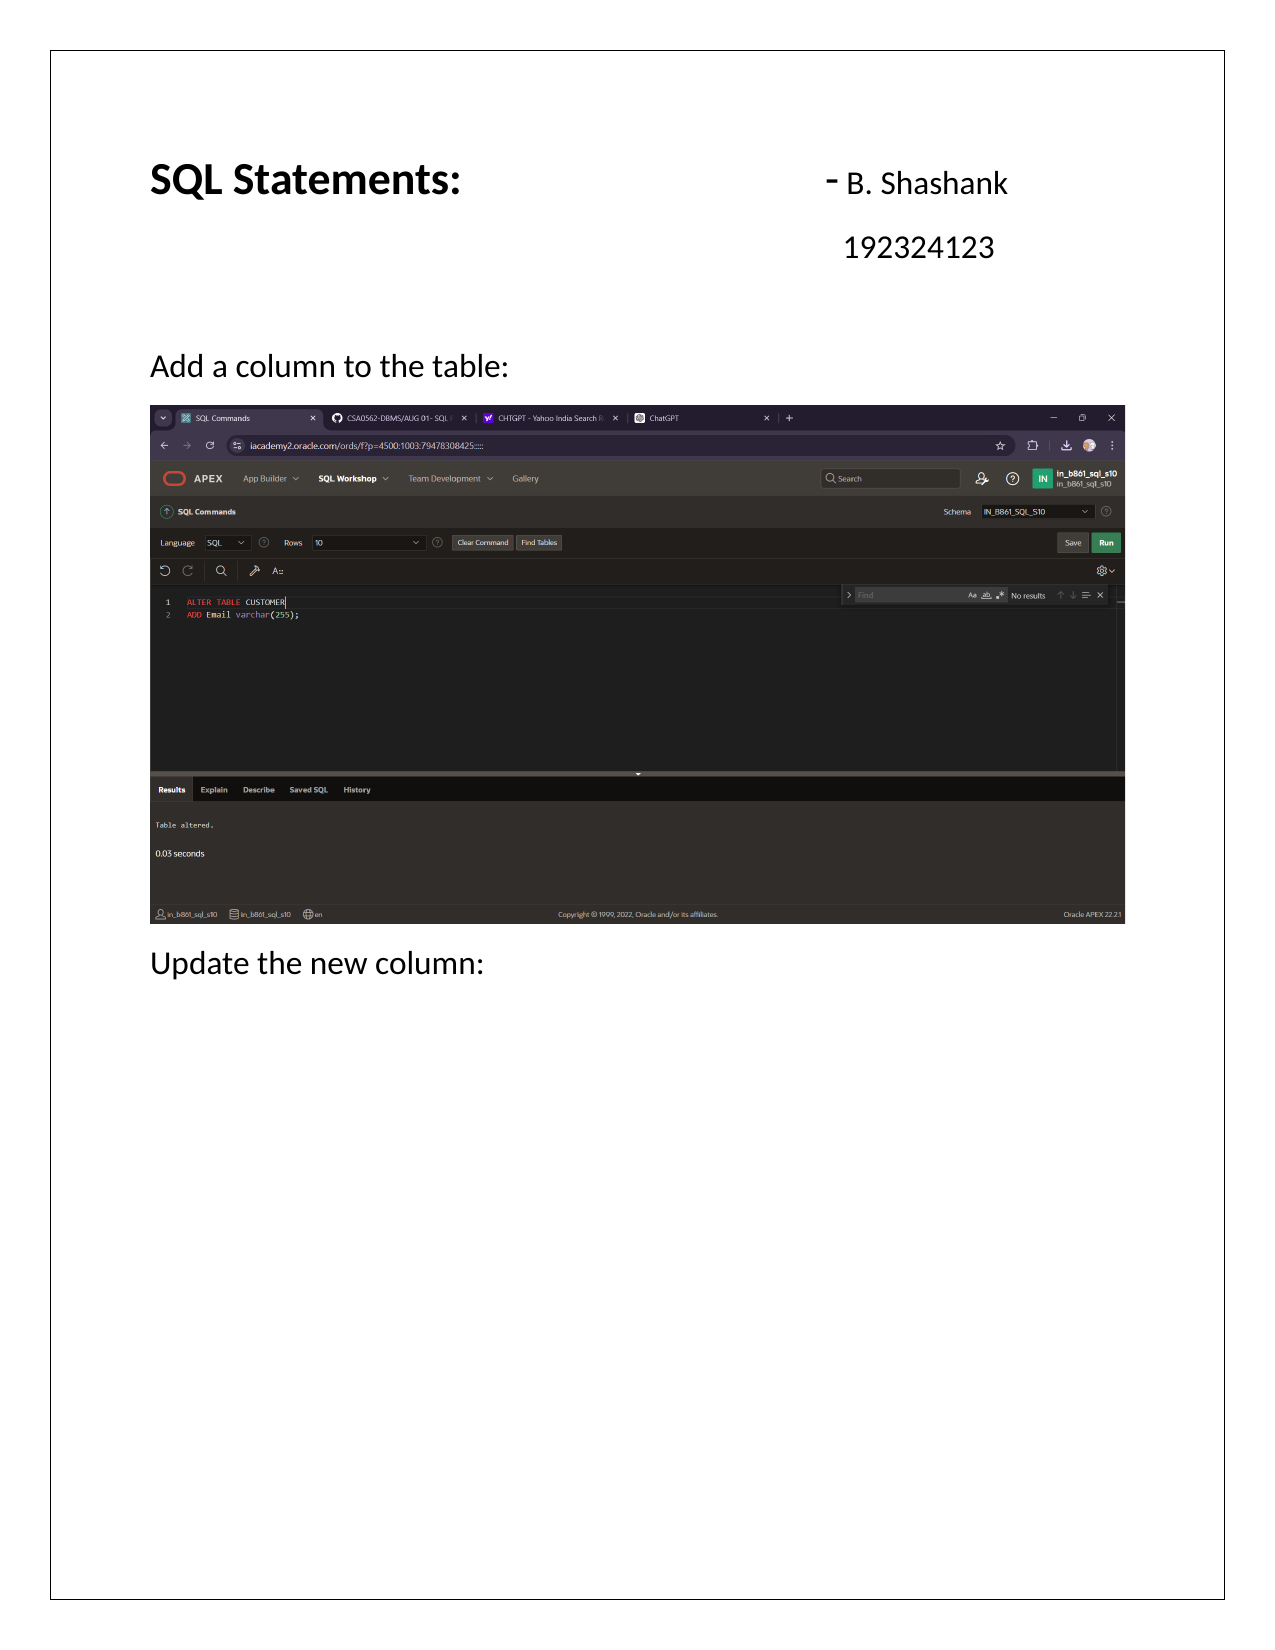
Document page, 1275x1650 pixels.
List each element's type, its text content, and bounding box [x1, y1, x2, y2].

text SQL Statements: - B. Shashank [150, 150, 1125, 206]
text 192324123 [150, 226, 1125, 267]
text Add a column to the table: [150, 346, 1125, 386]
text Update the new column: [150, 942, 1125, 982]
picture [150, 405, 1125, 924]
